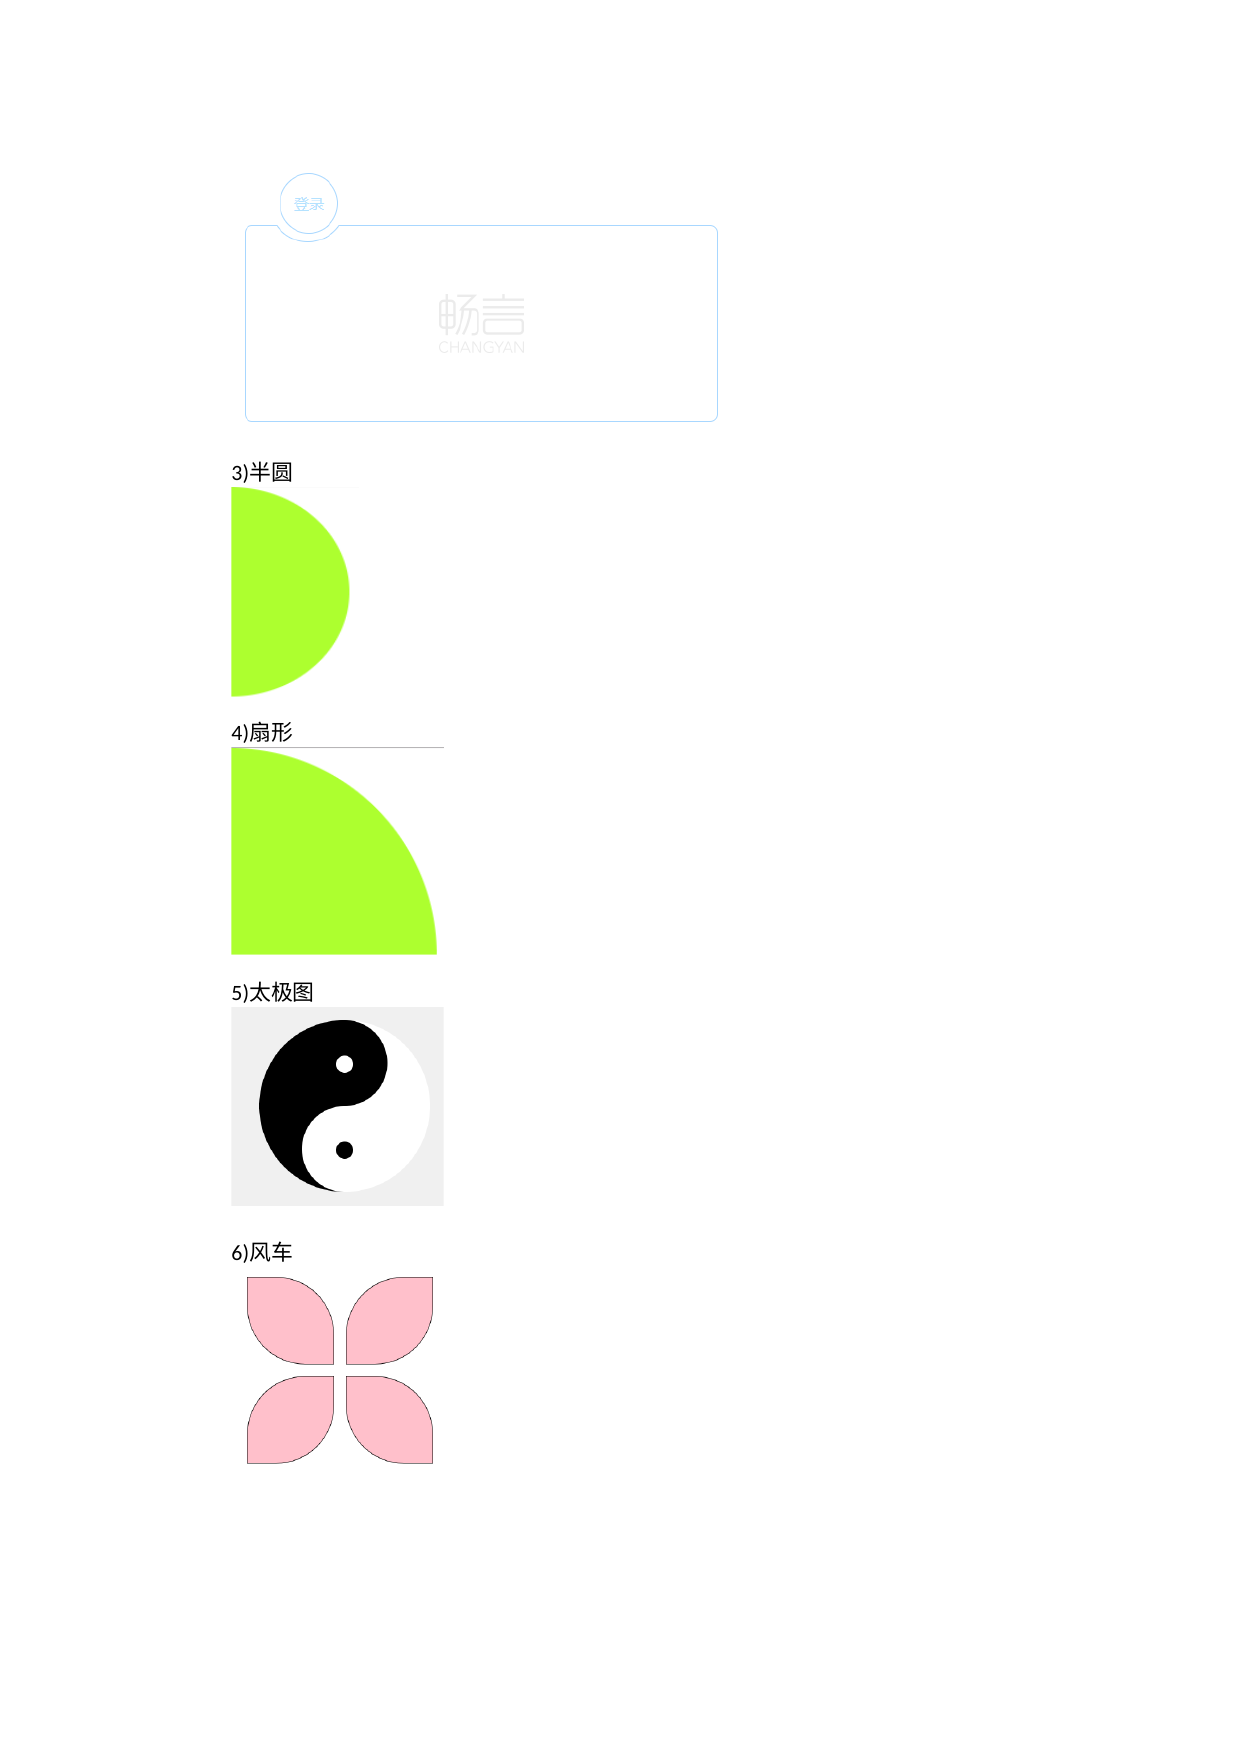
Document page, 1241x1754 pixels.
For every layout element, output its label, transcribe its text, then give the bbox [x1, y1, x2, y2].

picture [231, 162, 740, 437]
text 3)半圆 [187, 454, 1053, 487]
text 4)扇形 [187, 714, 1053, 747]
picture [231, 1267, 448, 1478]
text 6)风车 [187, 1234, 1053, 1267]
picture [231, 747, 444, 967]
picture [231, 1007, 444, 1206]
picture [231, 487, 359, 706]
text 5)太极图 [187, 974, 1053, 1007]
